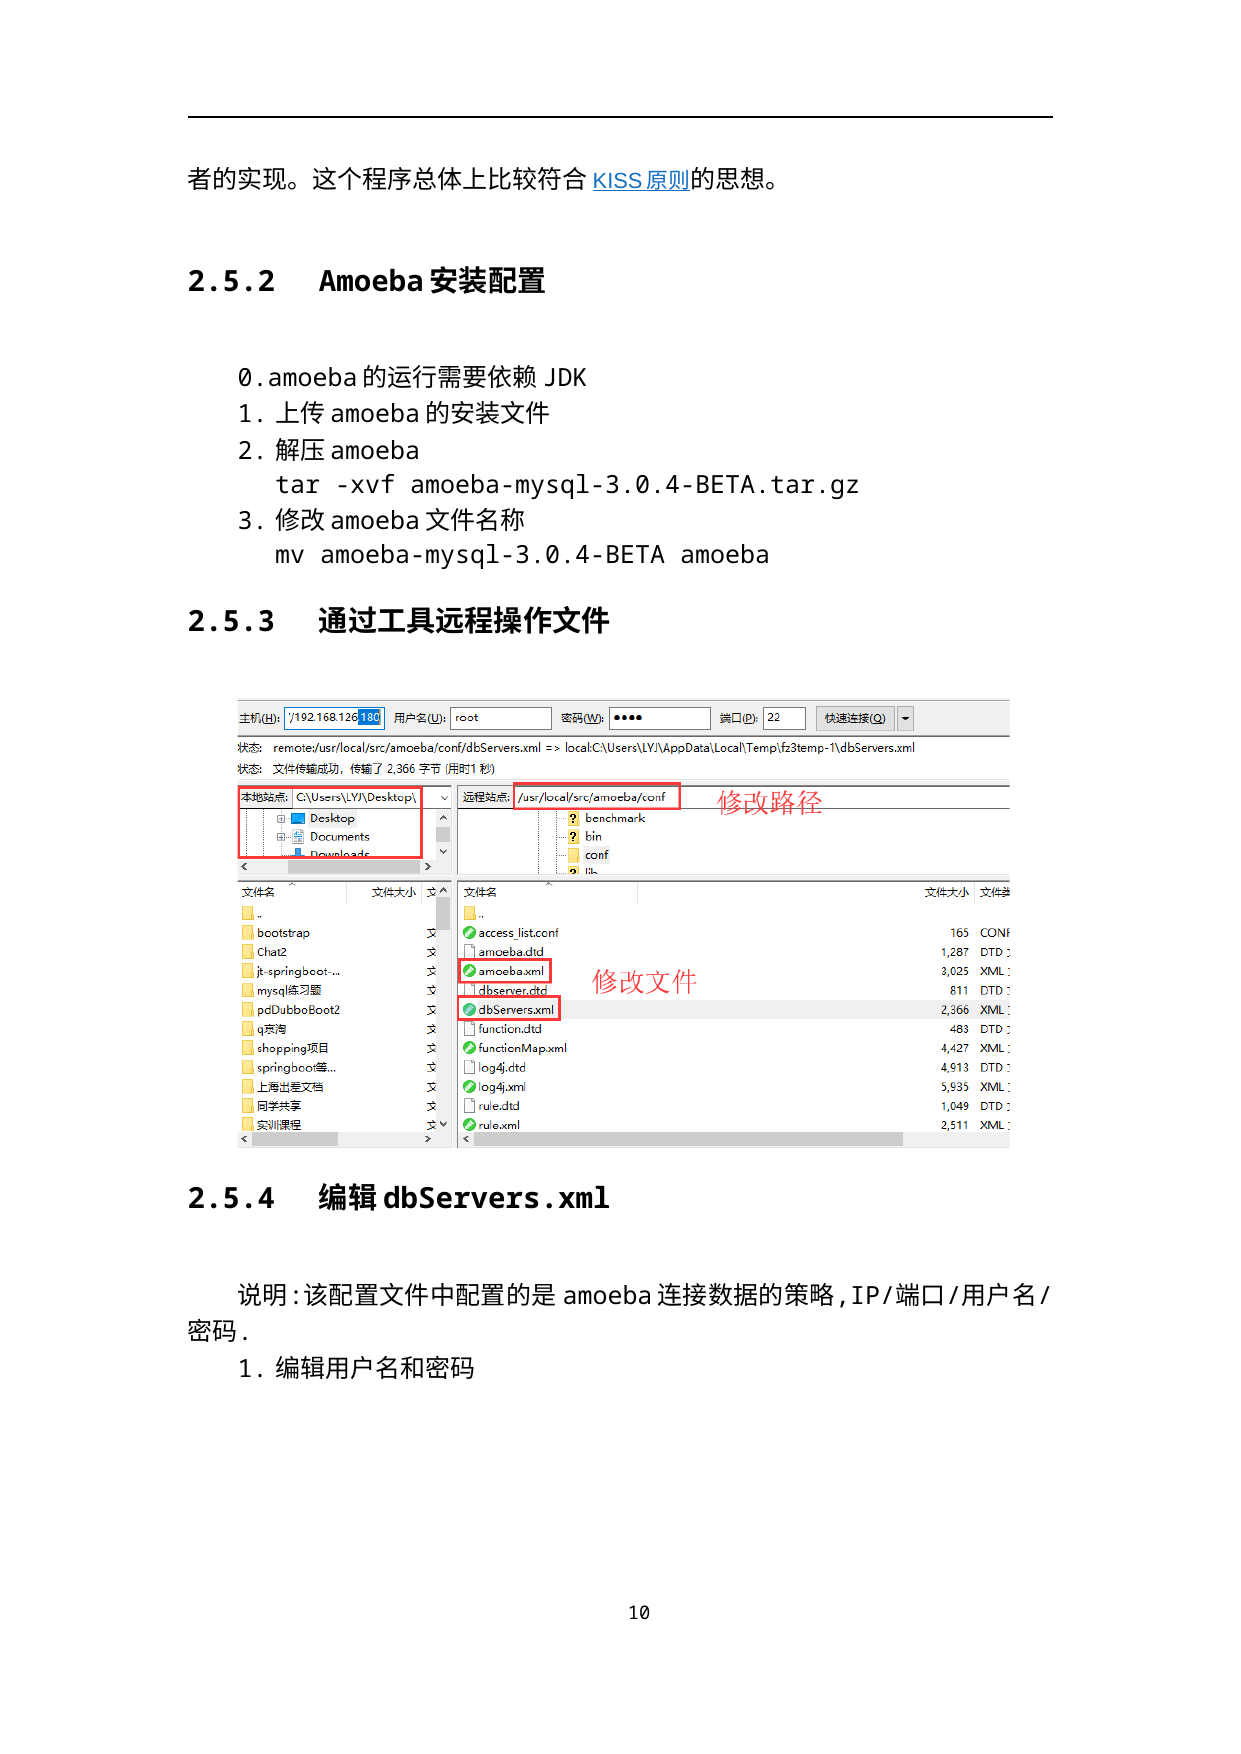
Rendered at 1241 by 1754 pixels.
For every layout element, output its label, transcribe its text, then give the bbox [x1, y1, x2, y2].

subtitle Amoeba安装配置 [187, 257, 1053, 299]
text 说明:该配置文件中配置的是amoeba连接数据的策略,IP/端口/用户名/密码. [187, 1276, 1053, 1348]
list mv amoeba-mysql-3.0.4-BETA amoeba [275, 537, 1053, 571]
text 0.amoeba的运行需要依赖JDK [187, 358, 1053, 394]
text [187, 160, 1053, 196]
list tar -xvf amoeba-mysql-3.0.4-BETA.tar.gz [275, 466, 1053, 500]
list 编辑用户名和密码 [237, 1348, 1053, 1384]
list 解压amoeba [237, 430, 1053, 466]
list 修改amoeba文件名称 [237, 500, 1053, 537]
picture [237, 698, 1010, 1148]
list 上传amoeba的安装文件 [237, 394, 1053, 430]
subtitle 通过工具远程操作文件 [187, 598, 1053, 640]
subtitle 编辑dbServers.xml [187, 1175, 1053, 1217]
